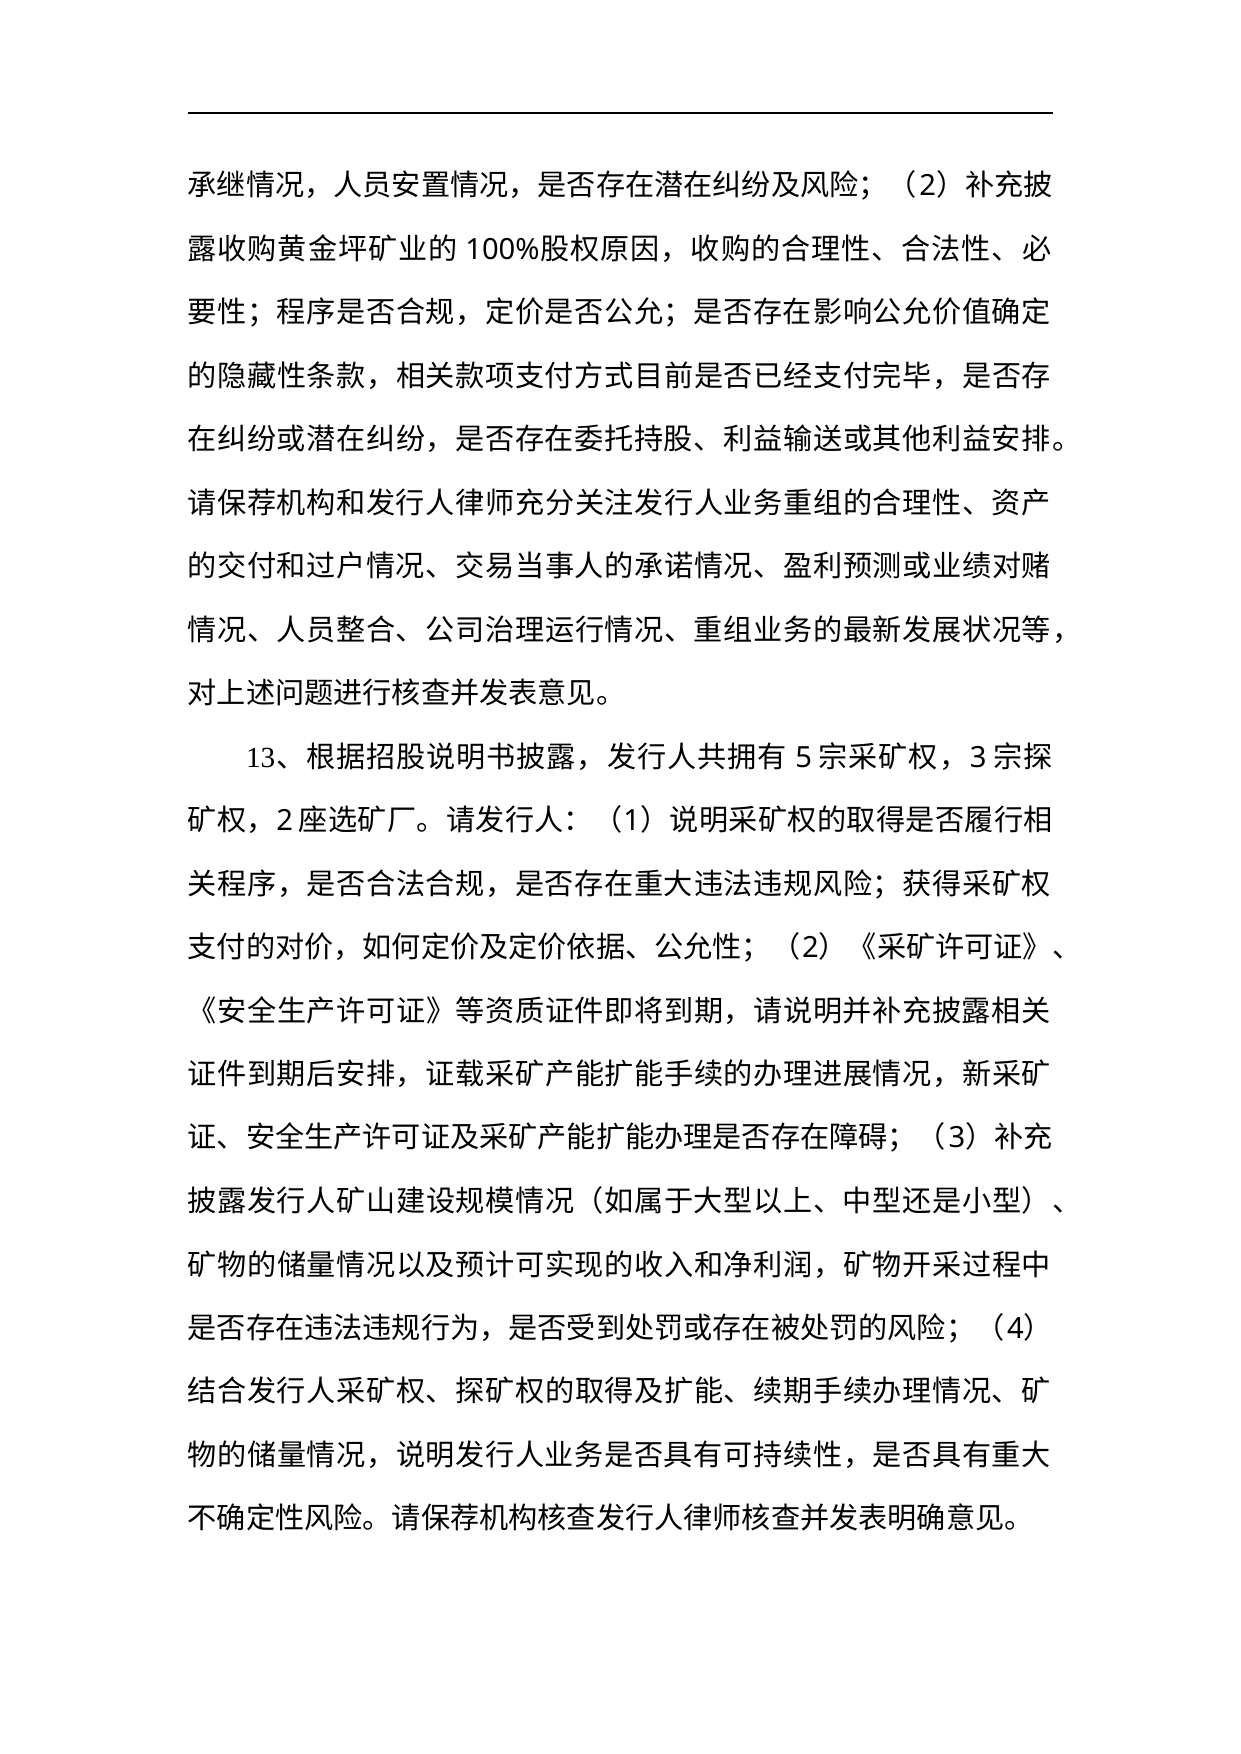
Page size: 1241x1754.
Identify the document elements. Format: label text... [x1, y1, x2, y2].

text 13、根据招股说明书披露，发行人共拥有5宗采矿权，3宗探矿权，2座选矿厂。请发行人：（1）说明采矿权的取得是否履行相关程序，是否合法合规，是否存在重大违法违规风险；获得采矿权支付的对价，如何定价及定价依据、公允性；（2）《采矿许可证》、《安全生产许可证》等资质证件即将到期，请说明并补充披露相关证件到期后安排，证载采矿产能扩能手续的办理进展情况，新采矿证、安全生产许可证及采矿产能扩能办理是否存在障碍；（3）补充披露发行人矿山建设规模情况（如属于大型以上、中型还是小型）、矿物的储量情况以及预计可实现的收入和净利润，矿物开采过程中是否存在违法违规行为，是否受到处罚或存在被处罚的风险；（4）结合发行人采矿权、探矿权的取得及扩能、续期手续办理情况、矿物的储量情况，说明发行人业务是否具有可持续性，是否具有重大不确定性风险。请保荐机构核查发行人律师核查并发表明确意见。 [187, 733, 1053, 1537]
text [187, 162, 1053, 712]
